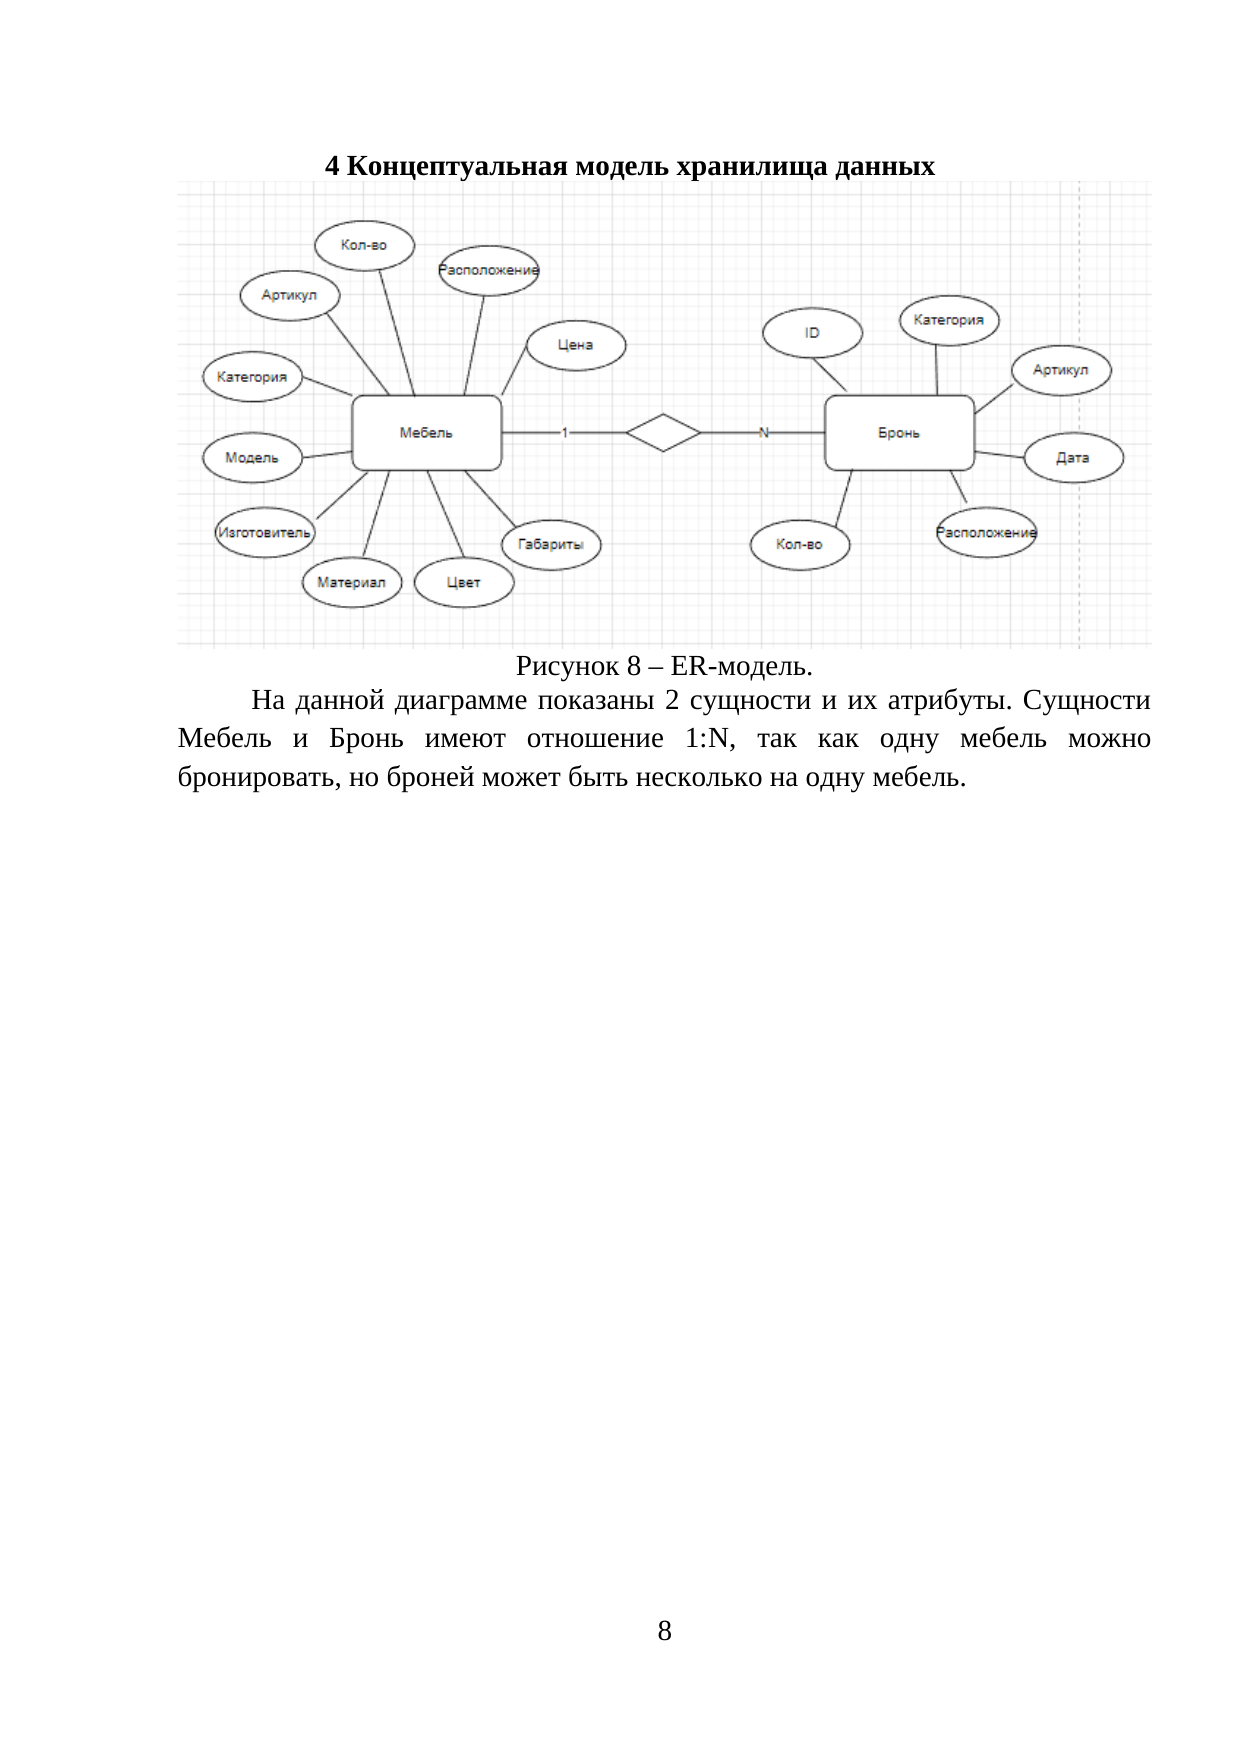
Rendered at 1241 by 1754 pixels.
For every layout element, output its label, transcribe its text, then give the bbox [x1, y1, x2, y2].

text На данной диаграмме показаны 2 сущности и их атрибуты. Сущности Мебель и Бронь имеют отношение 1:N, так как одну мебель можно бронировать, но броней может быть несколько на одну мебель. [177, 682, 1152, 793]
subtitle 4 Концептуальная модель хранилища данных [276, 148, 1152, 181]
text Рисунок 8 – ER-модель. [177, 649, 1152, 682]
picture [177, 181, 1152, 649]
